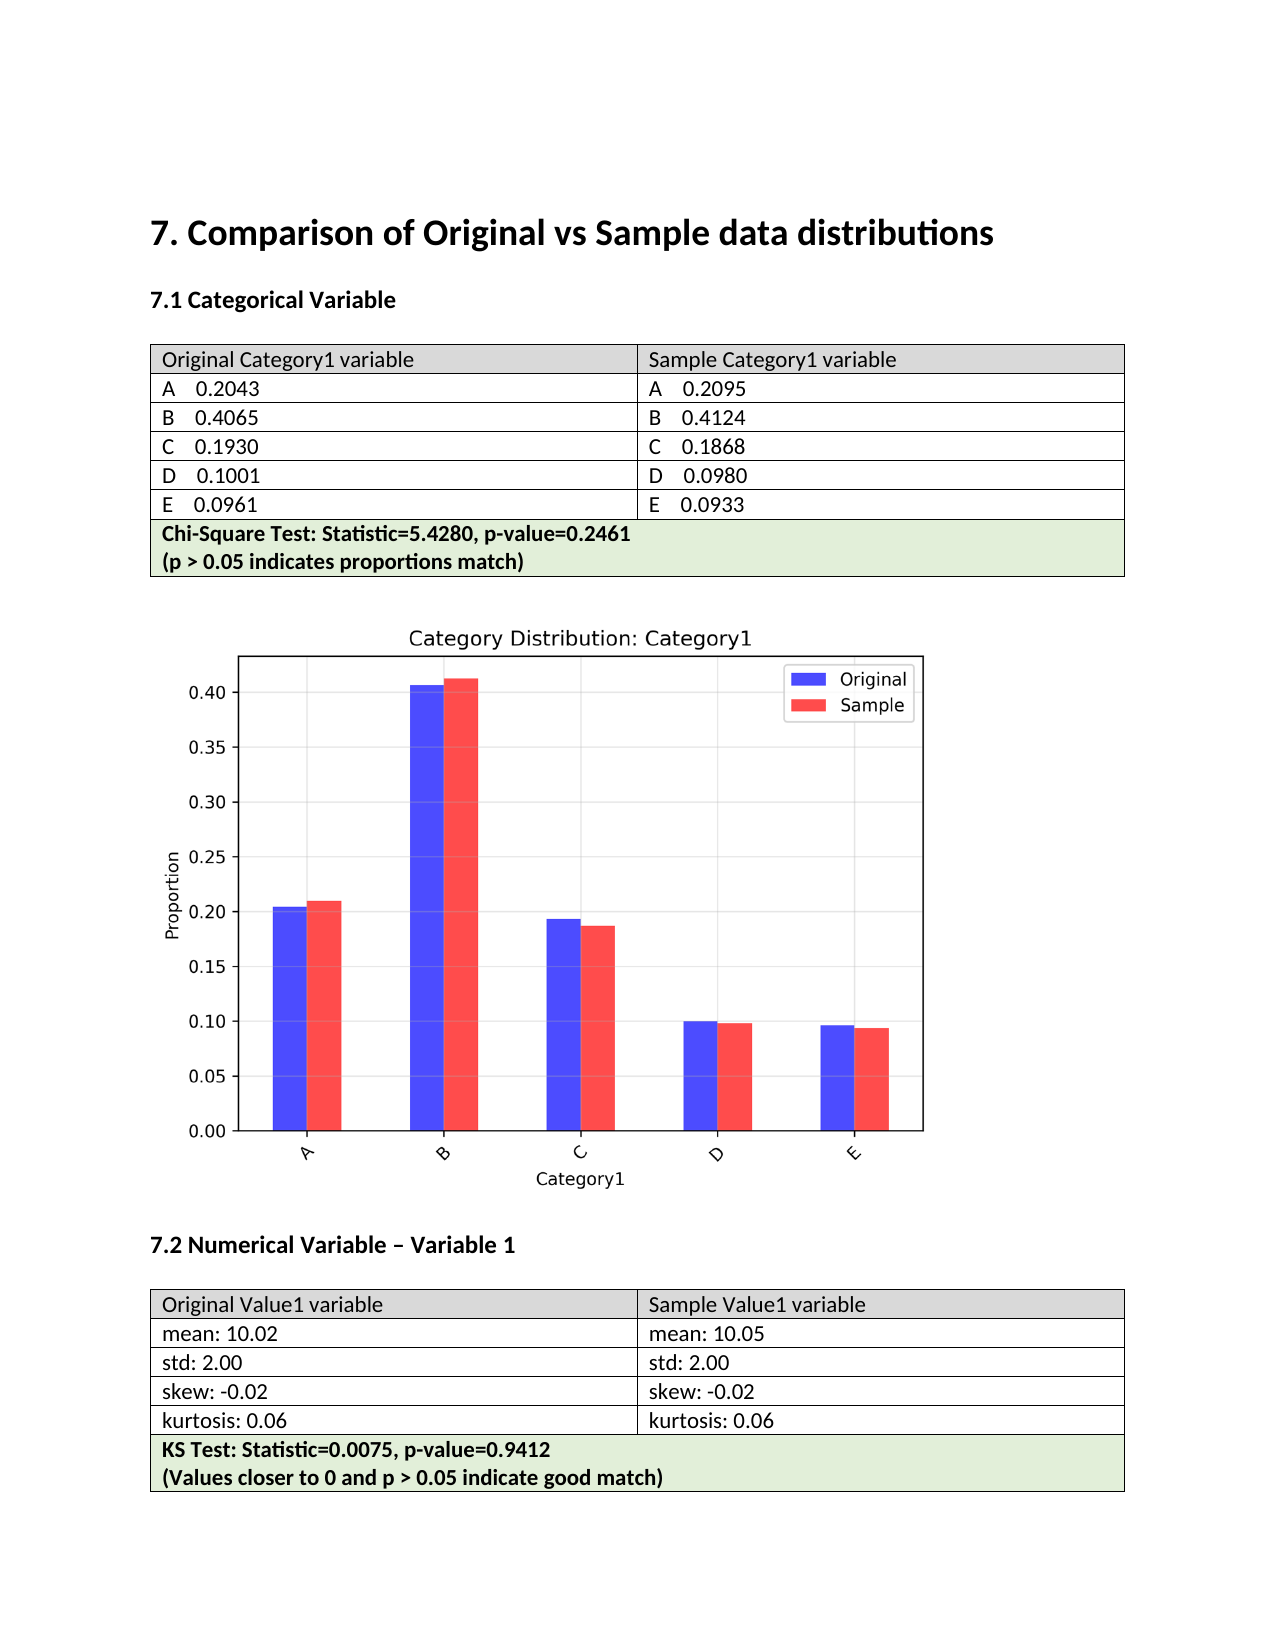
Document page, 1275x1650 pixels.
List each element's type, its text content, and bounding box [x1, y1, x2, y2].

table_cell skew: -0.02 [638, 1377, 1124, 1405]
table_cell E 0.0961 [151, 490, 637, 518]
table_cell kurtosis: 0.06 [638, 1406, 1124, 1434]
text 7.2 Numerical Variable – Variable 1 [150, 1229, 1125, 1259]
table_header Original Value1 variable [151, 1290, 637, 1318]
table_cell B 0.4065 [151, 403, 637, 431]
table_cell skew: -0.02 [151, 1377, 637, 1405]
table_cell B 0.4124 [638, 403, 1124, 431]
table_cell A 0.2095 [638, 374, 1124, 402]
table_cell KS Test: Statistic=0.0075, p-value=0.9412 (Values closer to 0 and p > 0.05 indicate good match) [151, 1435, 1124, 1491]
table_header Sample Value1 variable [638, 1290, 1124, 1318]
text 7.1 Categorical Variable [150, 284, 1125, 315]
table_cell Chi-Square Test: Statistic=5.4280, p-value=0.2461 (p > 0.05 indicates proportions match) [151, 520, 1124, 576]
table_header Sample Category1 variable [638, 345, 1124, 373]
table_cell std: 2.00 [638, 1348, 1124, 1376]
table_cell C 0.1868 [638, 432, 1124, 460]
table_cell D 0.1001 [151, 461, 637, 489]
table_header Original Category1 variable [151, 345, 637, 373]
table_cell D 0.0980 [638, 461, 1124, 489]
table_cell kurtosis: 0.06 [151, 1406, 637, 1434]
table_cell C 0.1930 [151, 432, 637, 460]
text 7. Comparison of Original vs Sample data distributions [150, 209, 1125, 255]
table_cell A 0.2043 [151, 374, 637, 402]
table_cell mean: 10.05 [638, 1319, 1124, 1347]
table_cell std: 2.00 [151, 1348, 637, 1376]
picture [150, 623, 934, 1198]
table_cell E 0.0933 [638, 490, 1124, 518]
table_cell mean: 10.02 [151, 1319, 637, 1347]
